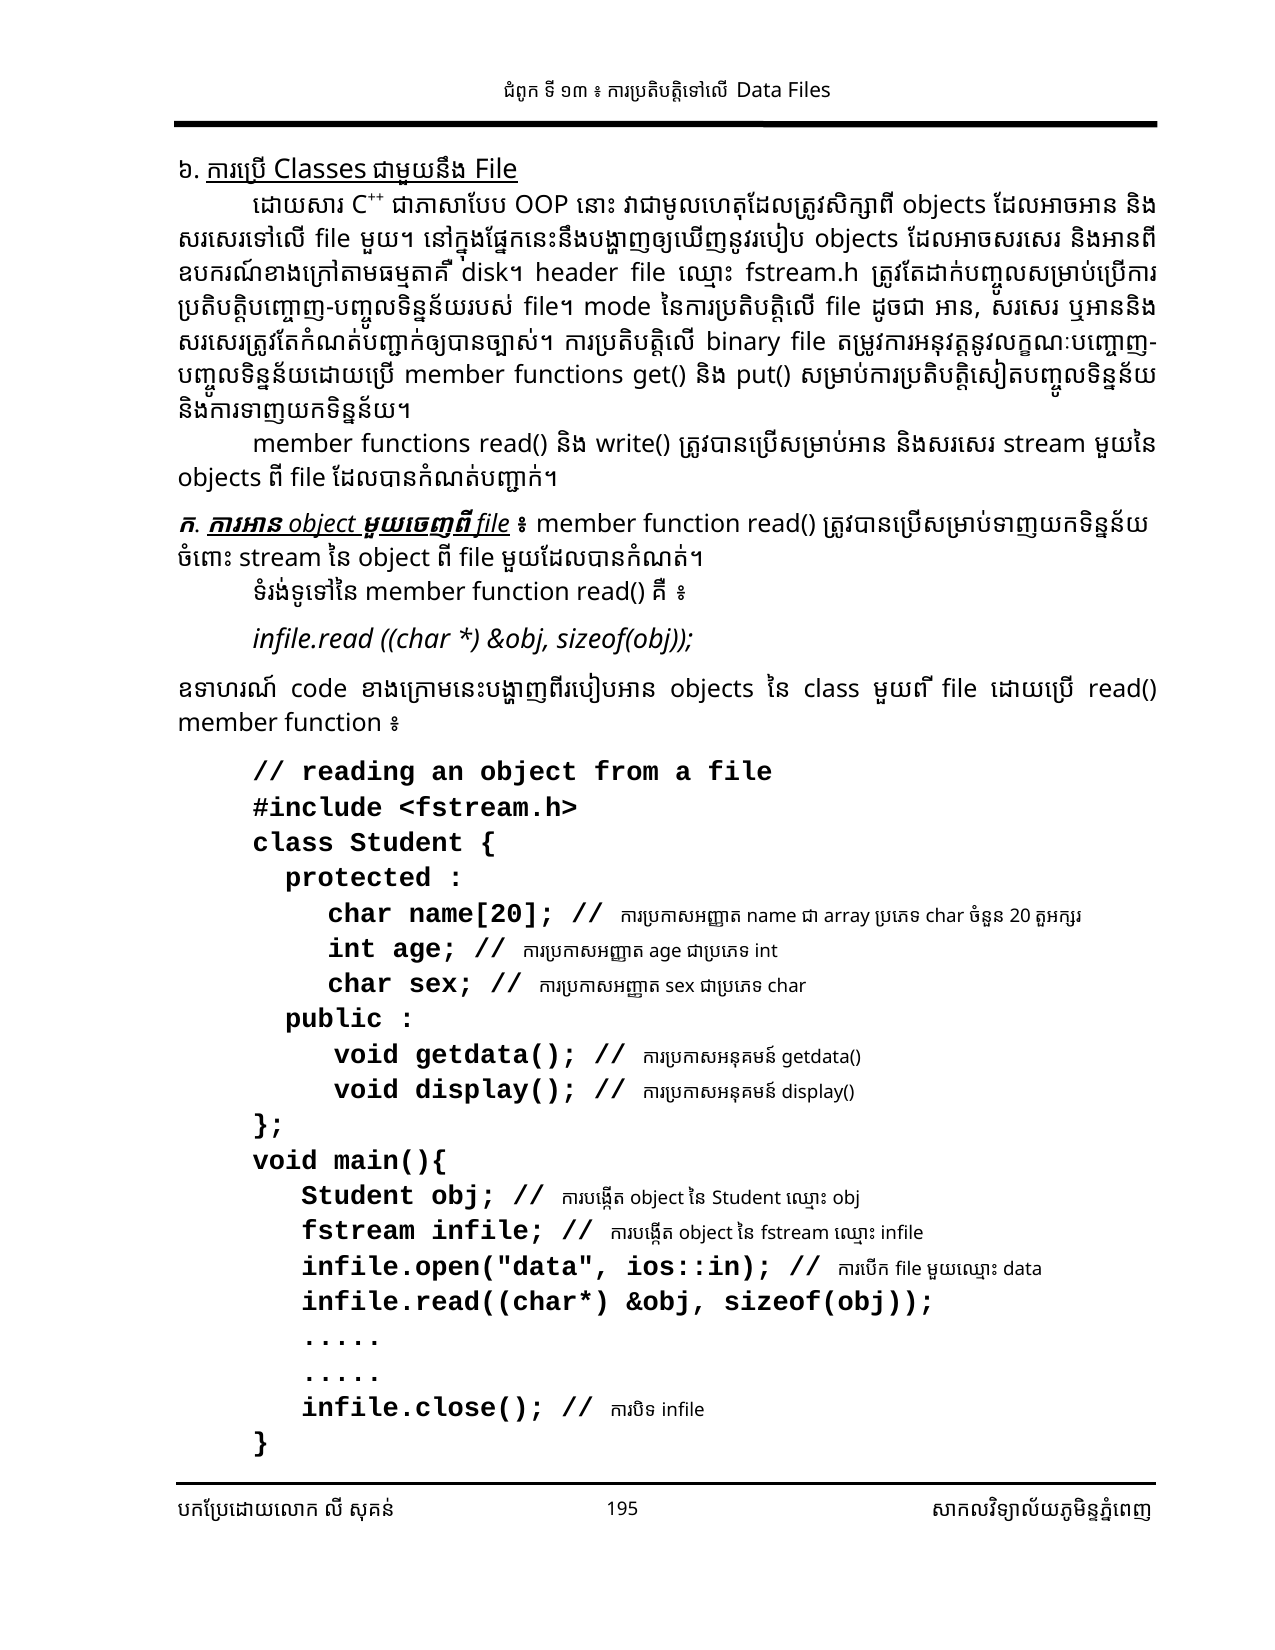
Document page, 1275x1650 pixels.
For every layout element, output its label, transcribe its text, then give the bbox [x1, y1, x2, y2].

text infile.read((char*) &obj, sizeof(obj)); [177, 1288, 1157, 1318]
text void getdata(); // ការប្រកាសអនុគមន៍ getdata() [177, 1041, 1157, 1071]
text ..... [177, 1358, 1157, 1389]
text public : [177, 1005, 1157, 1036]
text Student obj; // ការបង្កើត object នៃ Student ឈ្មោះ obj [177, 1182, 1157, 1213]
text ៦. ការប្រើ Classes ជាមួយនឹង File [177, 150, 1157, 187]
text ..... [177, 1323, 1157, 1354]
text // reading an object from a file [177, 758, 1157, 789]
text } [177, 1429, 1157, 1460]
text protected : [177, 864, 1157, 895]
text #include <fstream.h> [177, 793, 1157, 824]
text member functions read() និង write() ត្រូវបានប្រើសម្រាប់អាន និងសរសេរ stream មួយនៃ objects ពី file ដែលបានកំណត់បញ្ជាក់។ [177, 425, 1157, 493]
text fstream infile; // ការបង្កើត object នៃ fstream ឈ្មោះ infile [177, 1217, 1157, 1248]
text void display(); // ការប្រកាសអនុគមន៍ display() [177, 1076, 1157, 1107]
text infile.read ((char *) &obj, sizeof(obj)); [177, 619, 1157, 656]
text class Student { [177, 829, 1157, 859]
text infile.open("data", ios::in); // ការបើក file មួយឈ្មោះ data [177, 1252, 1157, 1283]
text ក. ការអាន object មួយចេញពី file ៖ member function read() ត្រូវបានប្រើសម្រាប់ទាញយកទិន្នន័យ ចំពោះ stream នៃ object ពី file មួយដែលបានកំណត់។ [177, 505, 1157, 573]
text char sex; // ការប្រកាសអញ្ញាត sex ជាប្រភេទ char [177, 970, 1157, 1001]
text ឧទាហរណ៍ code ខាងក្រោមនេះបង្ហាញពីរបៀបអាន objects នៃ class មួយពី file ដោយប្រើ read() member function ៖ [177, 671, 1157, 739]
text int age; // ការប្រកាសអញ្ញាត age ជាប្រភេទ int [177, 935, 1157, 965]
text ទំរង់ទូទៅនៃ member function read() គឺ ៖ [177, 573, 1157, 608]
text void main(){ [177, 1147, 1157, 1177]
text char name[20]; // ការប្រកាសអញ្ញាត name ជា array ប្រភេទ char ចំនួន 20តួអក្សរ [177, 899, 1157, 930]
text }; [177, 1111, 1157, 1142]
text ដោយសារ C++ ជាភាសាបែប OOP នោះ វាជាមូលហេតុដែលត្រូវសិក្សាពី objects ដែលអាចអាន និងសរសេរទៅលើ file មួយ។ នៅក្នុងផ្នែកនេះនឹងបង្ហាញឲ្យឃើញនូវរបៀប objects ដែលអាចសរសេរ និងអានពីឧបករណ៍ខាងក្រៅតាមធម្មតាគឺ disk។ header file ឈ្មោះ fstream.h ត្រូវតែដាក់បញ្ចូលសម្រាប់ប្រើការប្រតិបត្តិបញ្ចោញ-បញ្ចូលទិន្នន័យរបស់ file។ mode នៃការប្រតិបត្តិលើ file ដូចជា អាន, សរសេរ ឬអាននិងសរសេរត្រូវតែកំណត់បញ្ជាក់ឲ្យបានច្បាស់។ ការប្រតិបត្តិលើ binary file តម្រូវការអនុវត្តនូវលក្ខណៈបញ្ចោញ-បញ្ចូលទិន្នន័យដោយប្រើ member functions get() និង put() សម្រាប់ការប្រតិបត្តិសៀតបញ្ចូលទិន្នន័យ និងការទាញយកទិន្នន័យ។ [177, 187, 1157, 425]
text infile.close(); // ការបិទ infile [177, 1394, 1157, 1424]
